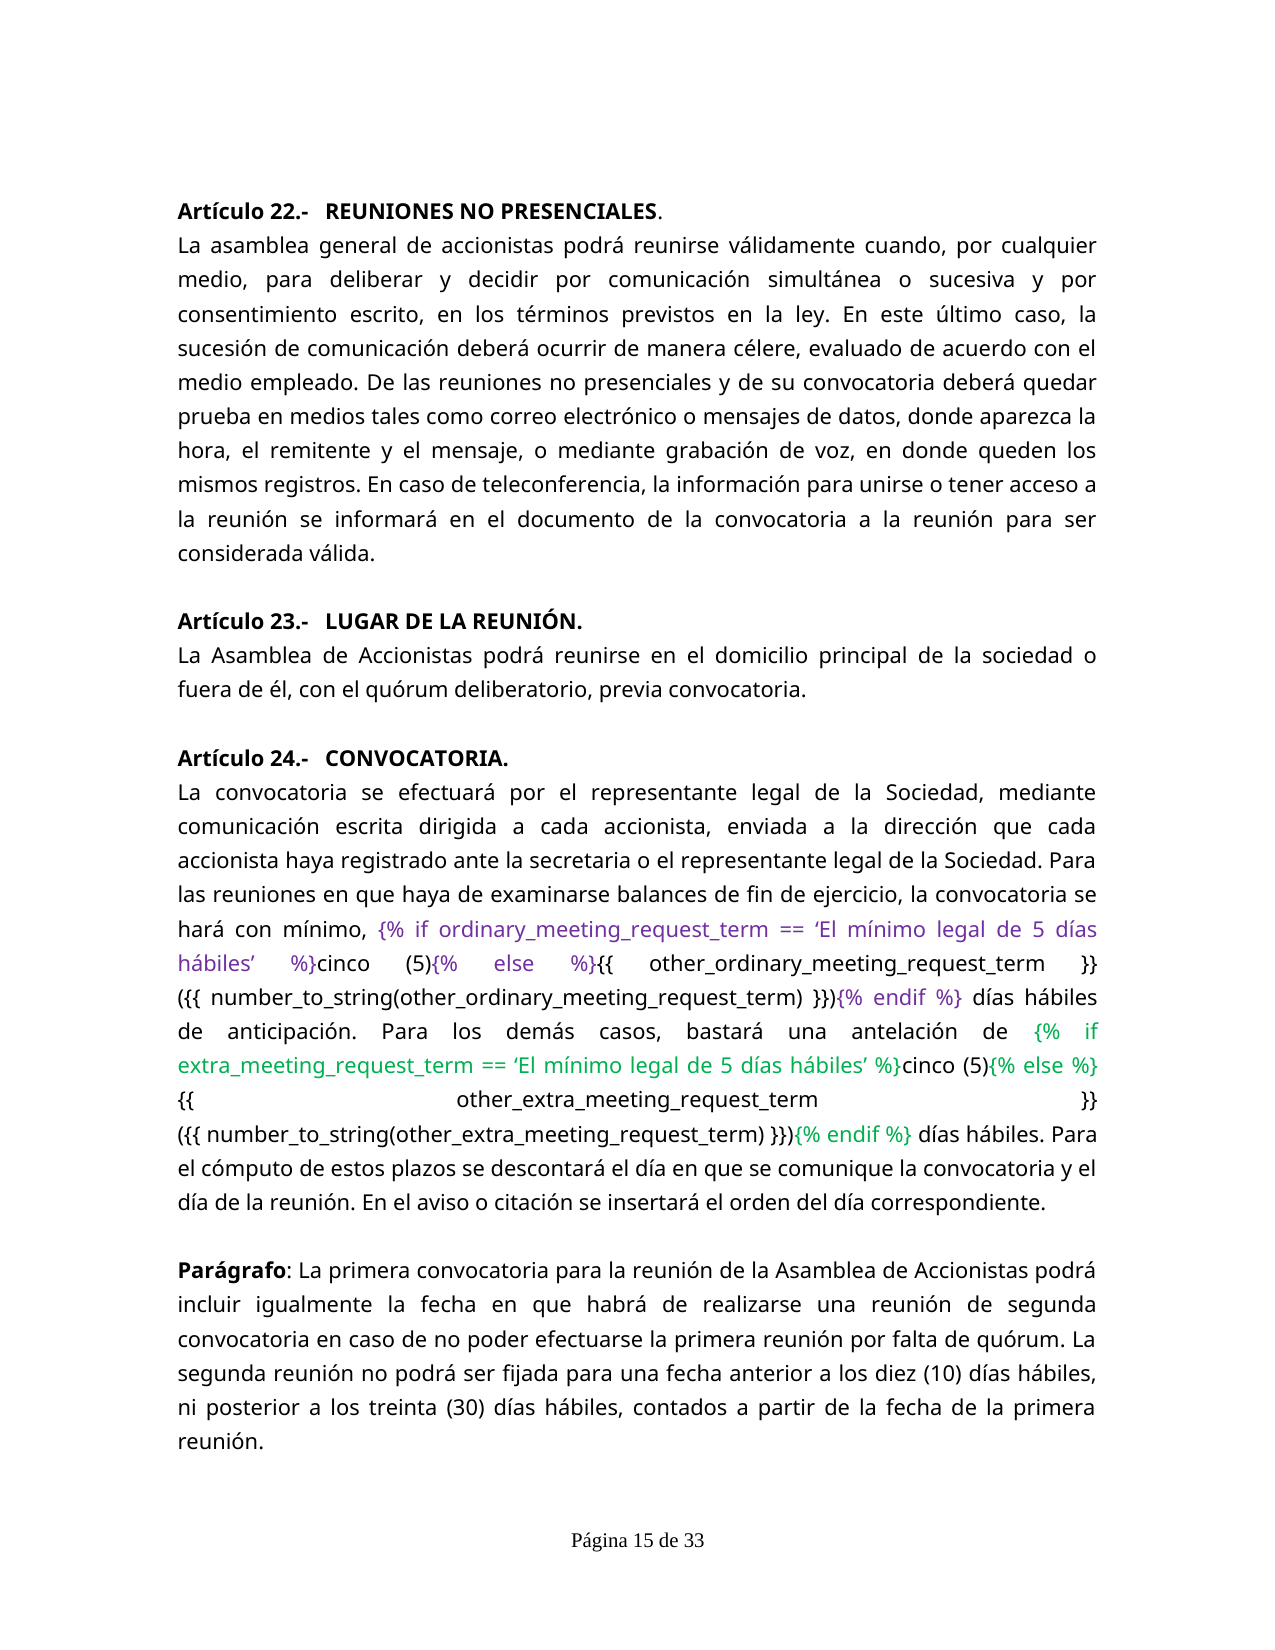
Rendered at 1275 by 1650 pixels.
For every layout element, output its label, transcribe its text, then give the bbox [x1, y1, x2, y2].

list La Asamblea de Accionistas podrá reunirse en el domicilio principal de la sociedad o fuera de él, con el quórum deliberatorio, previa convocatoria. [177, 640, 1098, 704]
text La asamblea general de accionistas podrá reunirse válidamente cuando, por cualquier medio, para deliberar y decidir por comunicación simultánea o sucesiva y por consentimiento escrito, en los términos previstos en la ley. En este último caso, la sucesión de comunicación deberá ocurrir de manera célere, evaluado de acuerdo con el medio empleado. De las reuniones no presenciales y de su convocatoria deberá quedar prueba en medios tales como correo electrónico o mensajes de datos, donde aparezca la hora, el remitente y el mensaje, o mediante grabación de voz, en donde queden los mismos registros. En caso de teleconferencia, la información para unirse o tener acceso a la reunión se informará en el documento de la convocatoria a la reunión para ser considerada válida. [177, 230, 1098, 567]
list Parágrafo: La primera convocatoria para la reunión de la Asamblea de Accionistas podrá incluir igualmente la fecha en que habrá de realizarse una reunión de segunda convocatoria en caso de no poder efectuarse la primera reunión por falta de quórum. La segunda reunión no podrá ser fijada para una fecha anterior a los diez (10) días hábiles, ni posterior a los treinta (30) días hábiles, contados a partir de la fecha de la primera reunión. [177, 1255, 1098, 1456]
list CONVOCATORIA. [177, 743, 1098, 772]
list La convocatoria se efectuará por el representante legal de la Sociedad, mediante comunicación escrita dirigida a cada accionista, enviada a la dirección que cada accionista haya registrado ante la secretaria o el representante legal de la Sociedad. Para las reuniones en que haya de examinarse balances de fin de ejercicio, la convocatoria se hará con mínimo, {% if ordinary_meeting_request_term == ‘El mínimo legal de 5 días hábiles’ %}cinco (5){% else %}{{ other_ordinary_meeting_request_term }} ({{ number_to_string(other_ordinary_meeting_request_term) }}){% endif %} días hábiles de anticipación. Para los demás casos, bastará una antelación de {% if extra_meeting_request_term == ‘El mínimo legal de 5 días hábiles’ %}cinco (5){% else %}{{ other_extra_meeting_request_term }} ({{ number_to_string(other_extra_meeting_request_term) }}){% endif %} días hábiles. Para el cómputo de estos plazos se descontará el día en que se comunique la convocatoria y el día de la reunión. En el aviso o citación se insertará el orden del día correspondiente. [177, 777, 1098, 1217]
list LUGAR DE LA REUNIÓN. [177, 606, 1098, 636]
list REUNIONES NO PRESENCIALES. [177, 196, 1098, 226]
